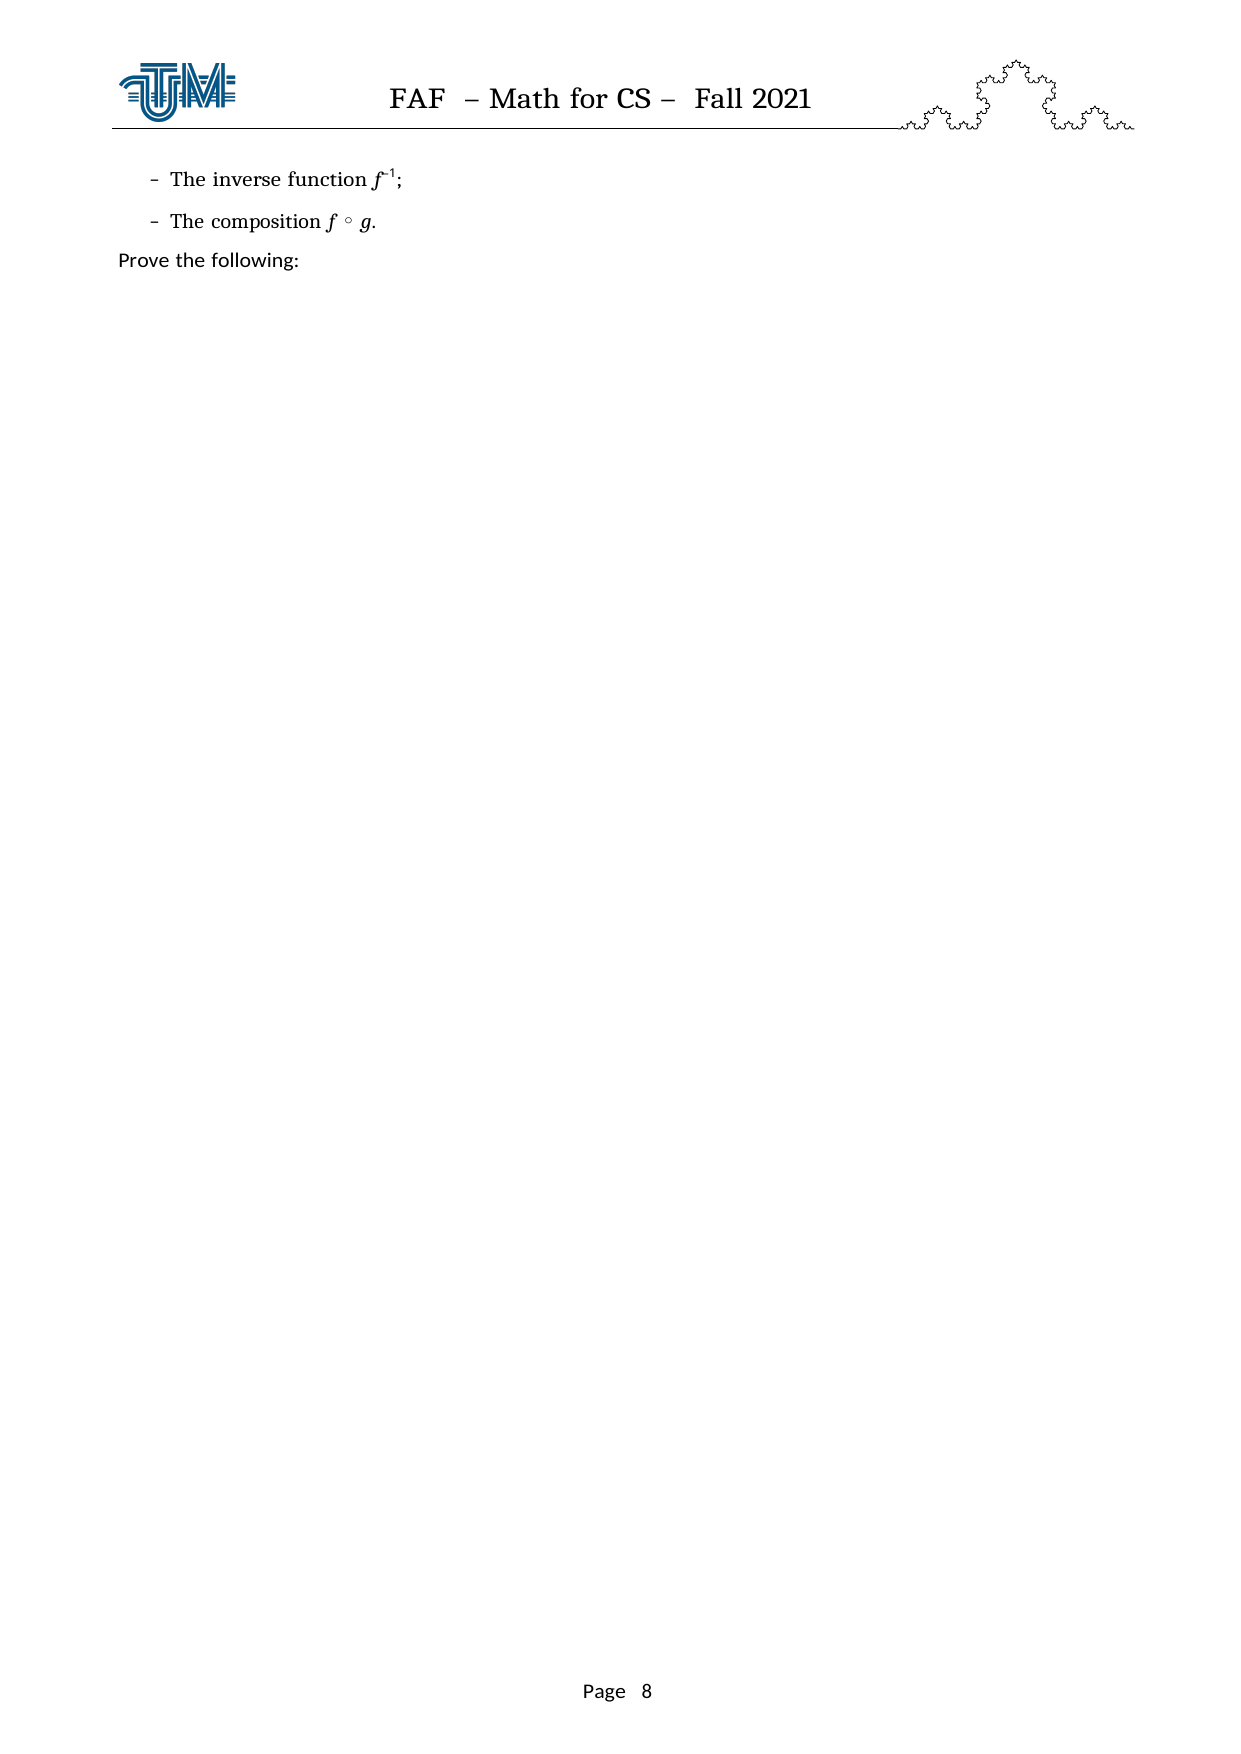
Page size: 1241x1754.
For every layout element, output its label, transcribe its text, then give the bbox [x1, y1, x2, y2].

picture [119, 63, 237, 122]
text Prove the following: [118, 247, 1134, 272]
list The composition f ◦ g. [149, 206, 1134, 234]
list The inverse function f−1; [149, 164, 1134, 193]
